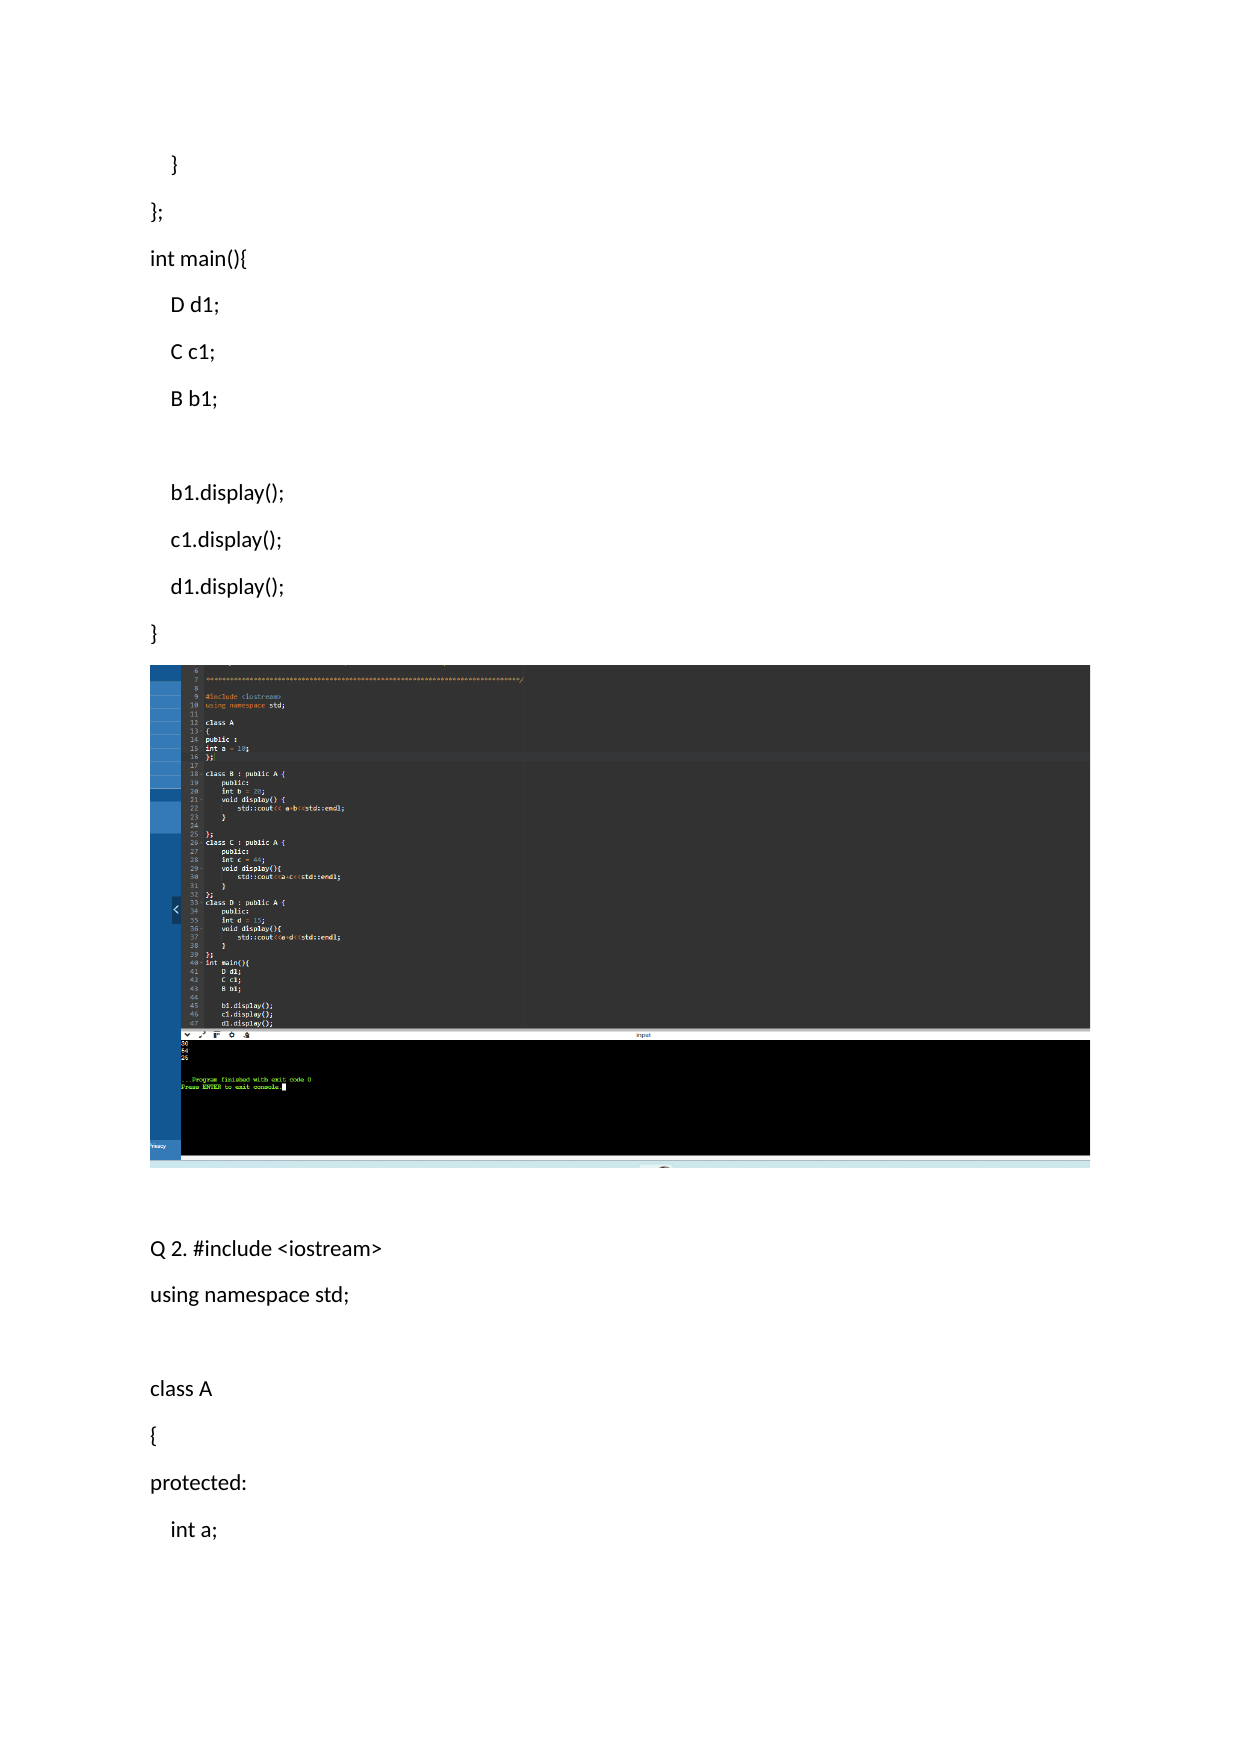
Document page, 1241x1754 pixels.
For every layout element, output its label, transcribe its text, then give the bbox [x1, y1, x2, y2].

text } [150, 619, 1090, 647]
text { [150, 1421, 1090, 1449]
text using namespace std; [150, 1281, 1090, 1308]
picture [150, 665, 1091, 1168]
text } [150, 150, 1090, 178]
text D d1; [150, 291, 1090, 319]
text b1.display(); [150, 478, 1090, 506]
text Q 2. #include <iostream> [150, 1234, 1090, 1262]
text class A [150, 1374, 1090, 1402]
text C c1; [150, 337, 1090, 366]
text }; [150, 197, 1090, 225]
text int a; [150, 1515, 1090, 1543]
text protected: [150, 1468, 1090, 1496]
text d1.display(); [150, 572, 1090, 600]
text B b1; [150, 384, 1090, 412]
text c1.display(); [150, 525, 1090, 553]
text int main(){ [150, 244, 1090, 272]
